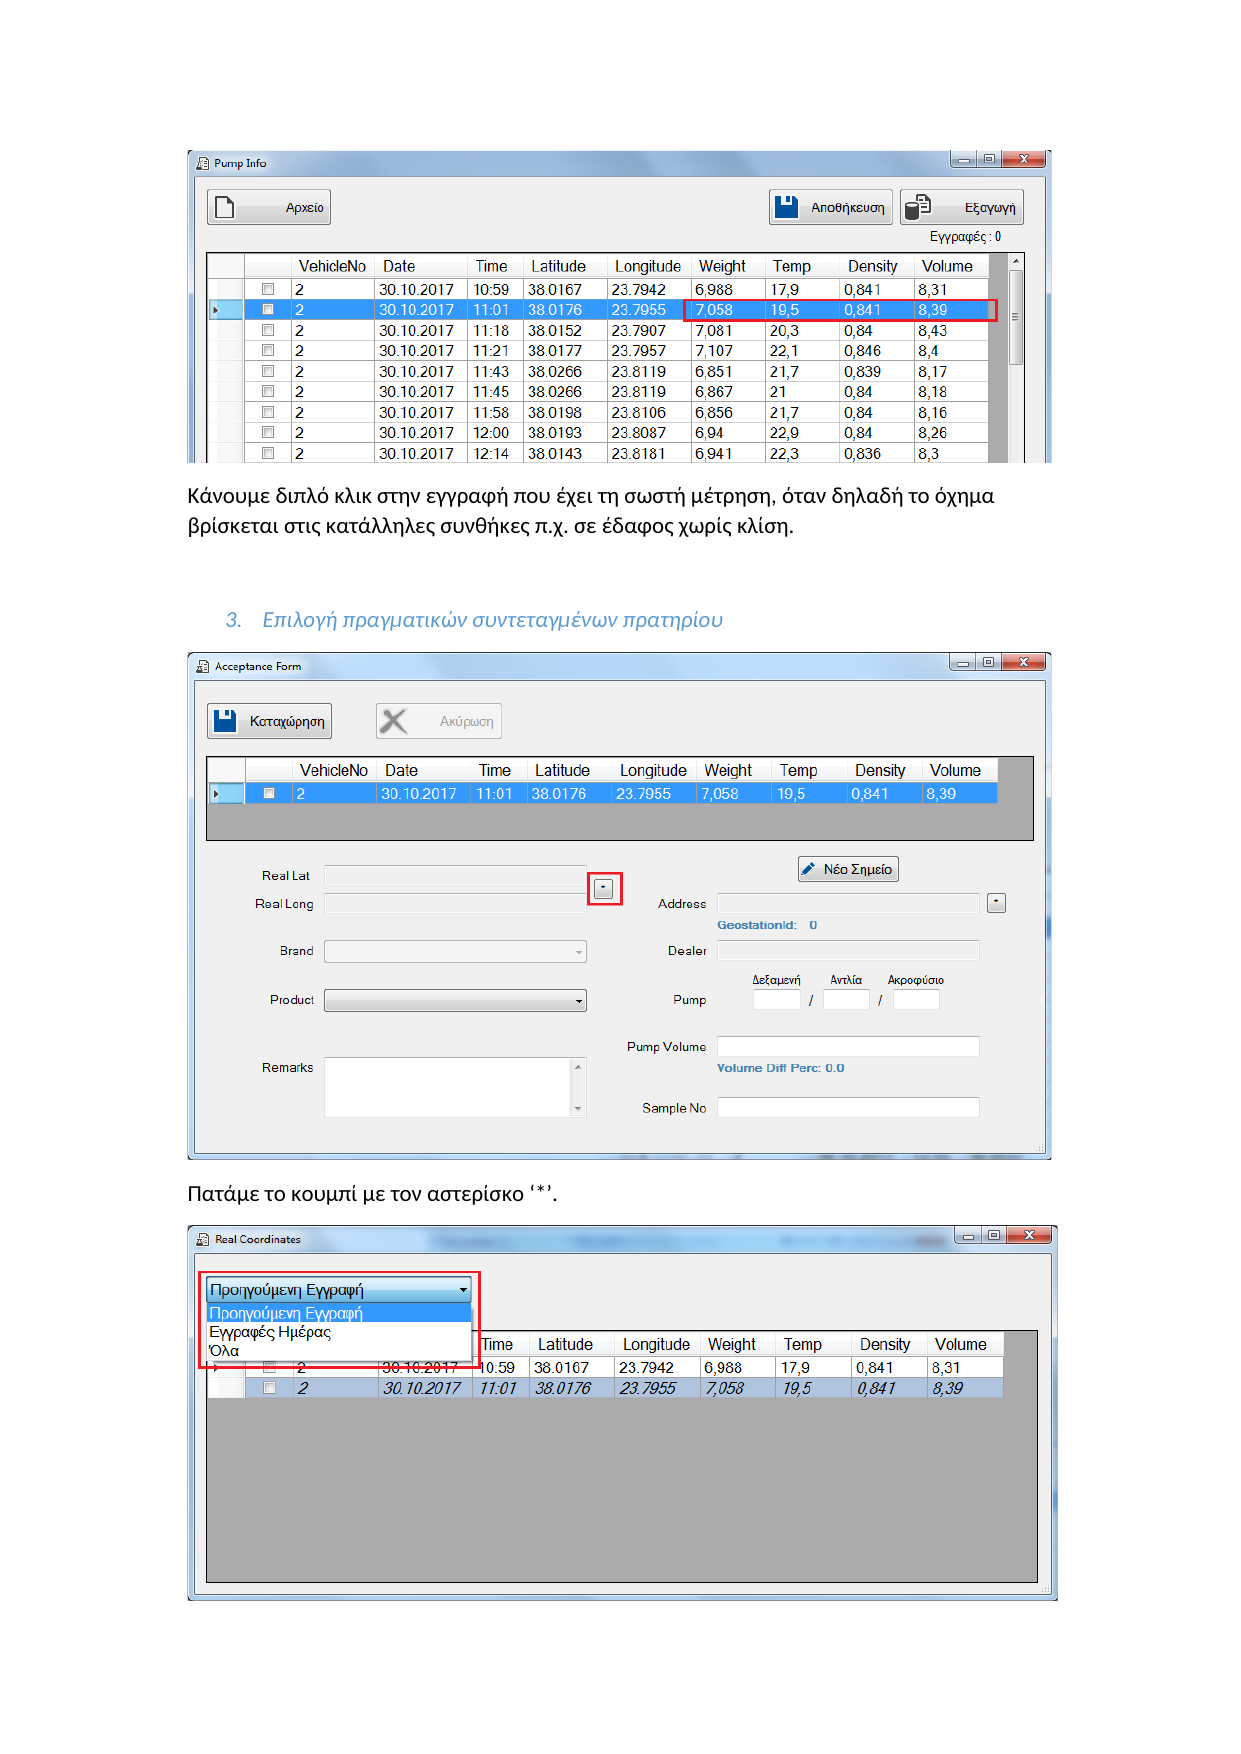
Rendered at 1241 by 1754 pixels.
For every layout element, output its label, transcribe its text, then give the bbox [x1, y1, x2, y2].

picture [187, 652, 1052, 1160]
list Επιλογή πραγματικών συντεταγμένων πρατηρίου [225, 605, 1053, 633]
text Κάνουμε διπλό κλικ στην εγγραφή που έχει τη σωστή μέτρηση, όταν δηλαδή το όχημα βρίσκεται στις κατάλληλες συνθήκες π.χ. σε έδαφος χωρίς κλίση. [187, 481, 1053, 539]
text Πατάμε το κουμπί με τον αστερίσκο ‘*’. [187, 1179, 1053, 1207]
picture [187, 1225, 1058, 1601]
picture [187, 150, 1052, 463]
